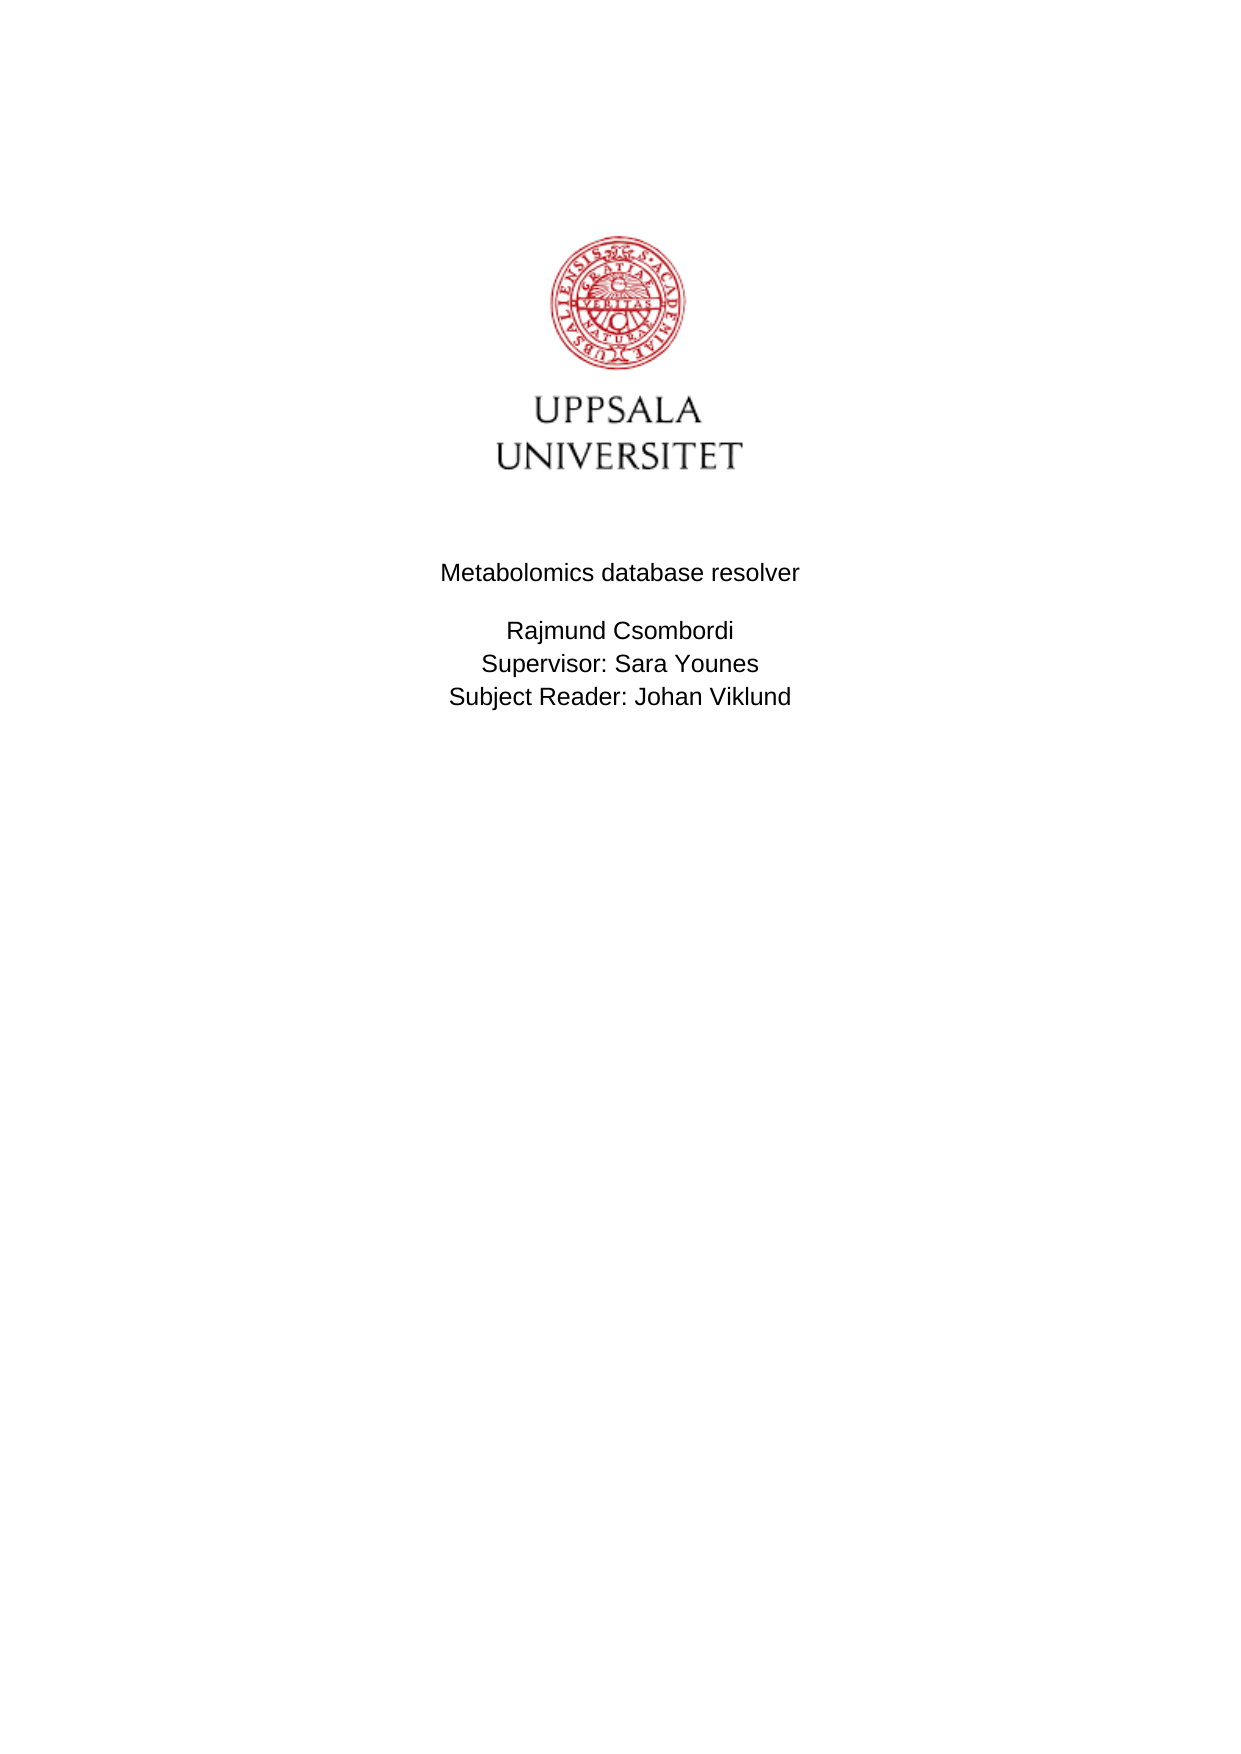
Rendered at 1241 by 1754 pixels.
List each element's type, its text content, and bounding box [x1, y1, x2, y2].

picture [444, 177, 796, 529]
text Supervisor: Sara Younes [148, 649, 1092, 678]
text Rajmund Csombordi [148, 616, 1092, 645]
text Metabolomics database resolver [148, 558, 1092, 587]
text Subject Reader: Johan Viklund [148, 682, 1092, 711]
